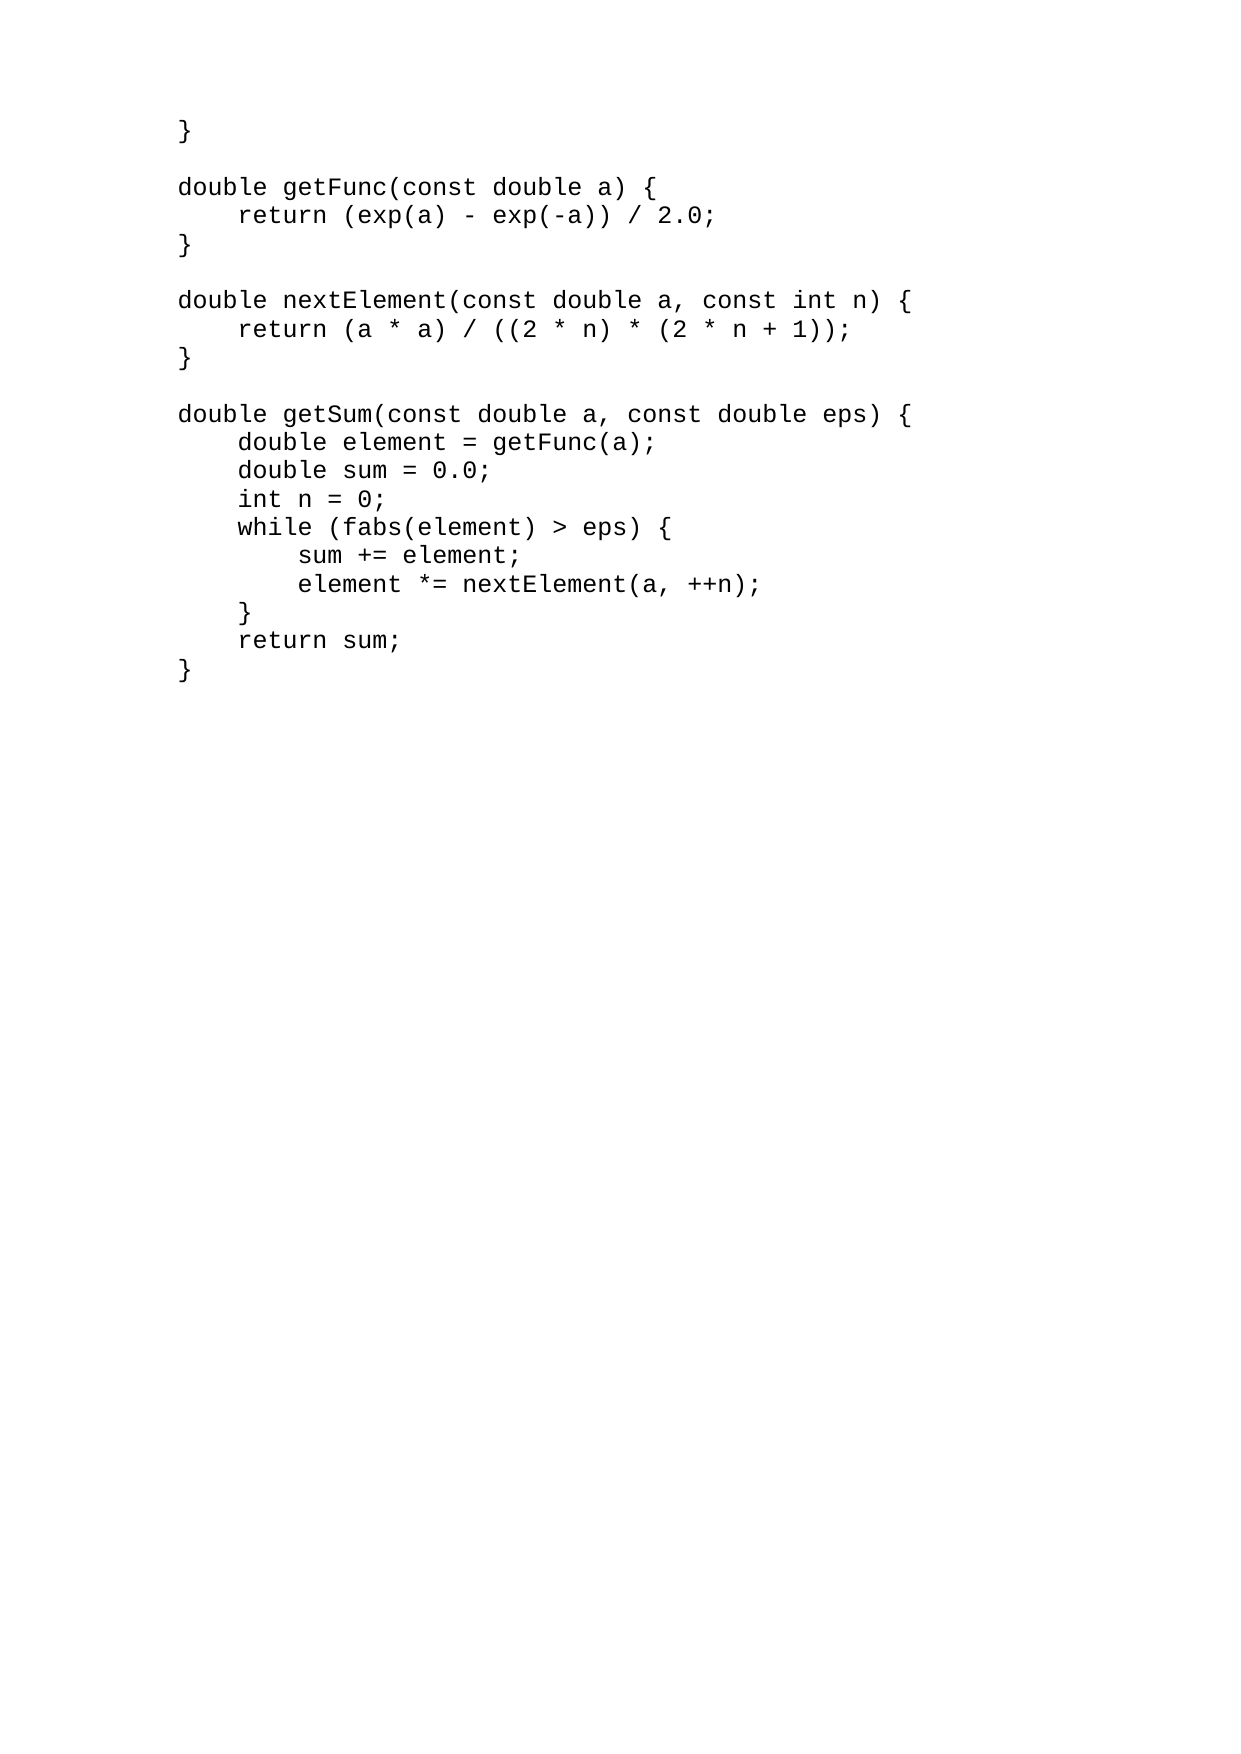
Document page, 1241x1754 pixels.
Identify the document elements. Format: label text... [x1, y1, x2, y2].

text element *= nextElement(a, ++n); [177, 571, 1152, 600]
text } [177, 231, 1152, 260]
text return (exp(a) - exp(-a)) / 2.0; [177, 203, 1152, 231]
text double getSum(const double a, const double eps) { [177, 401, 1152, 430]
text sum += element; [177, 543, 1152, 571]
text } [177, 600, 1152, 628]
text return (a * a) / ((2 * n) * (2 * n + 1)); [177, 316, 1152, 345]
text double element = getFunc(a); [177, 430, 1152, 458]
text } [177, 118, 1152, 146]
text double nextElement(const double a, const int n) { [177, 288, 1152, 316]
text double getFunc(const double a) { [177, 175, 1152, 203]
text int n = 0; [177, 486, 1152, 515]
text } [177, 345, 1152, 373]
text } [177, 656, 1152, 685]
text double sum = 0.0; [177, 458, 1152, 486]
text return sum; [177, 628, 1152, 656]
text while (fabs(element) > eps) { [177, 515, 1152, 543]
